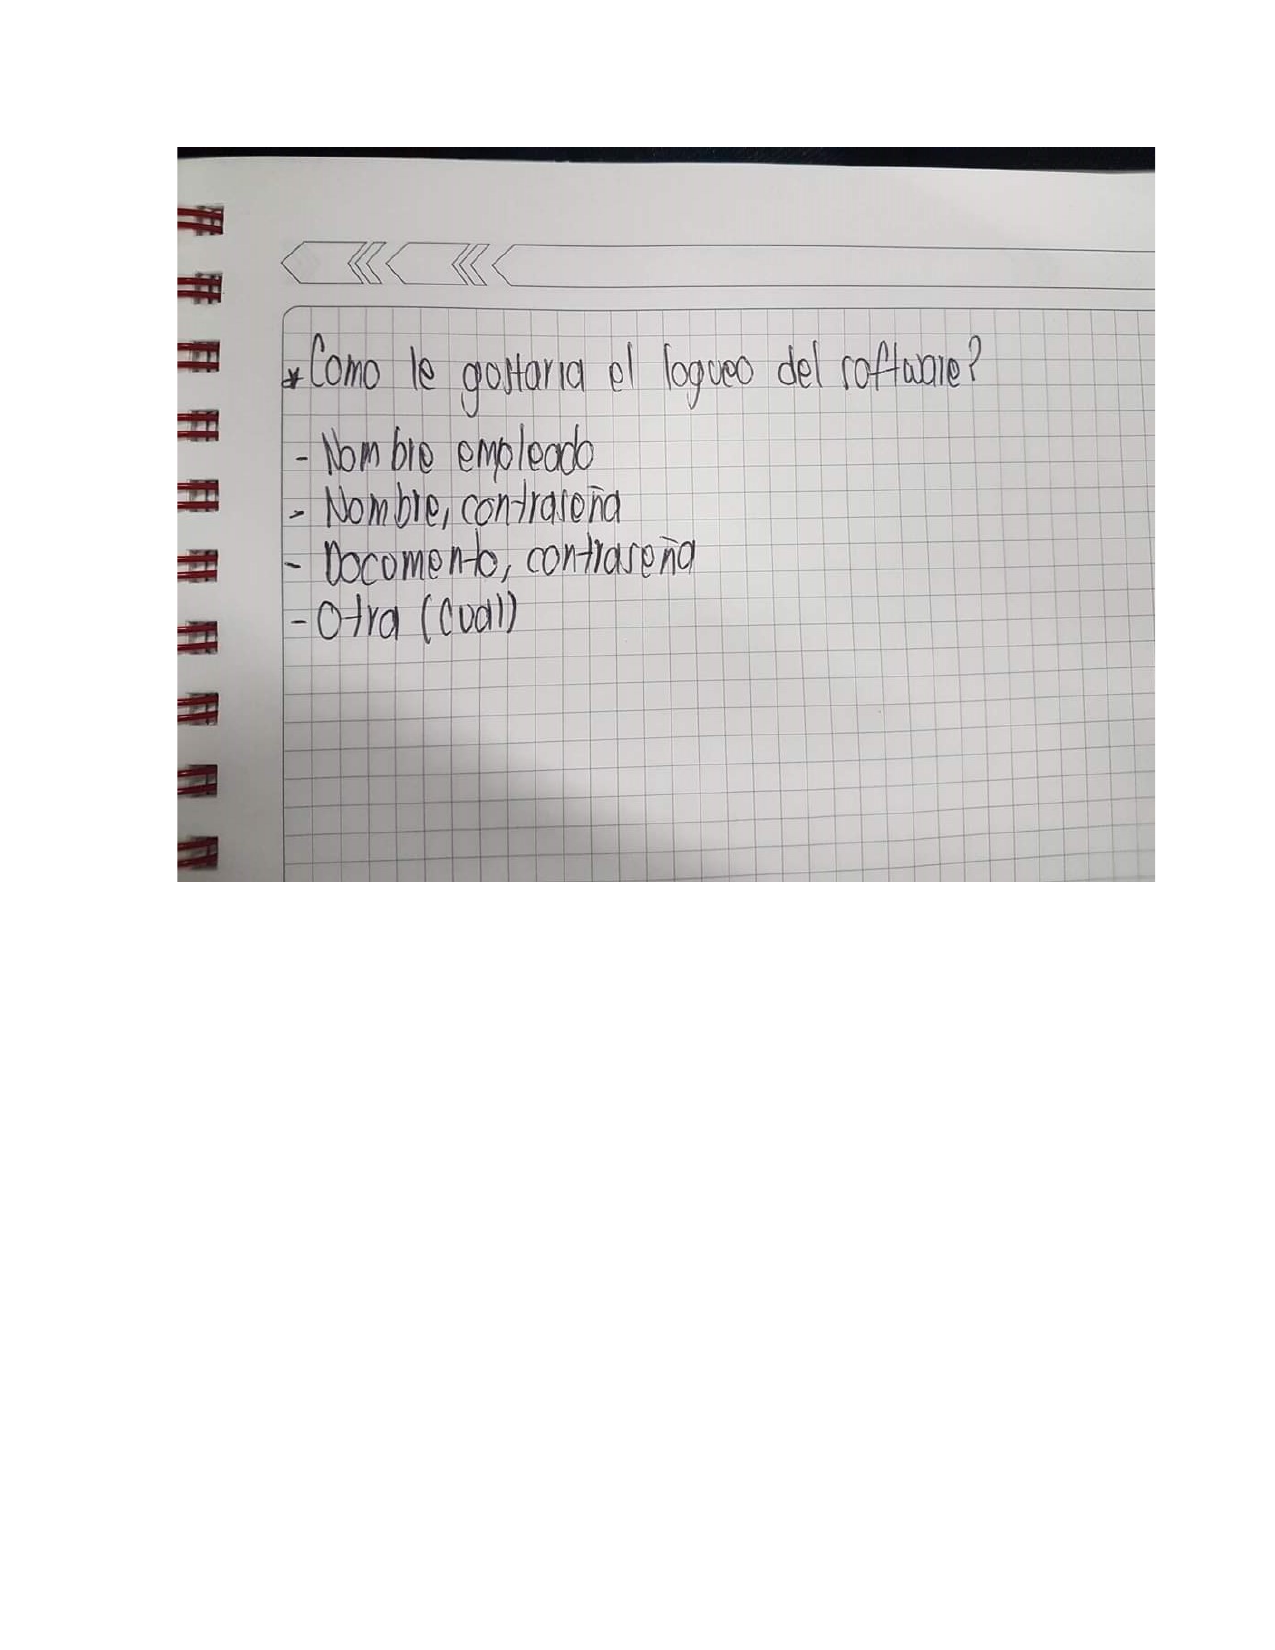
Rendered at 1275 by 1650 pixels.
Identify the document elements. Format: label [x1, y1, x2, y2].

picture [177, 147, 1156, 882]
